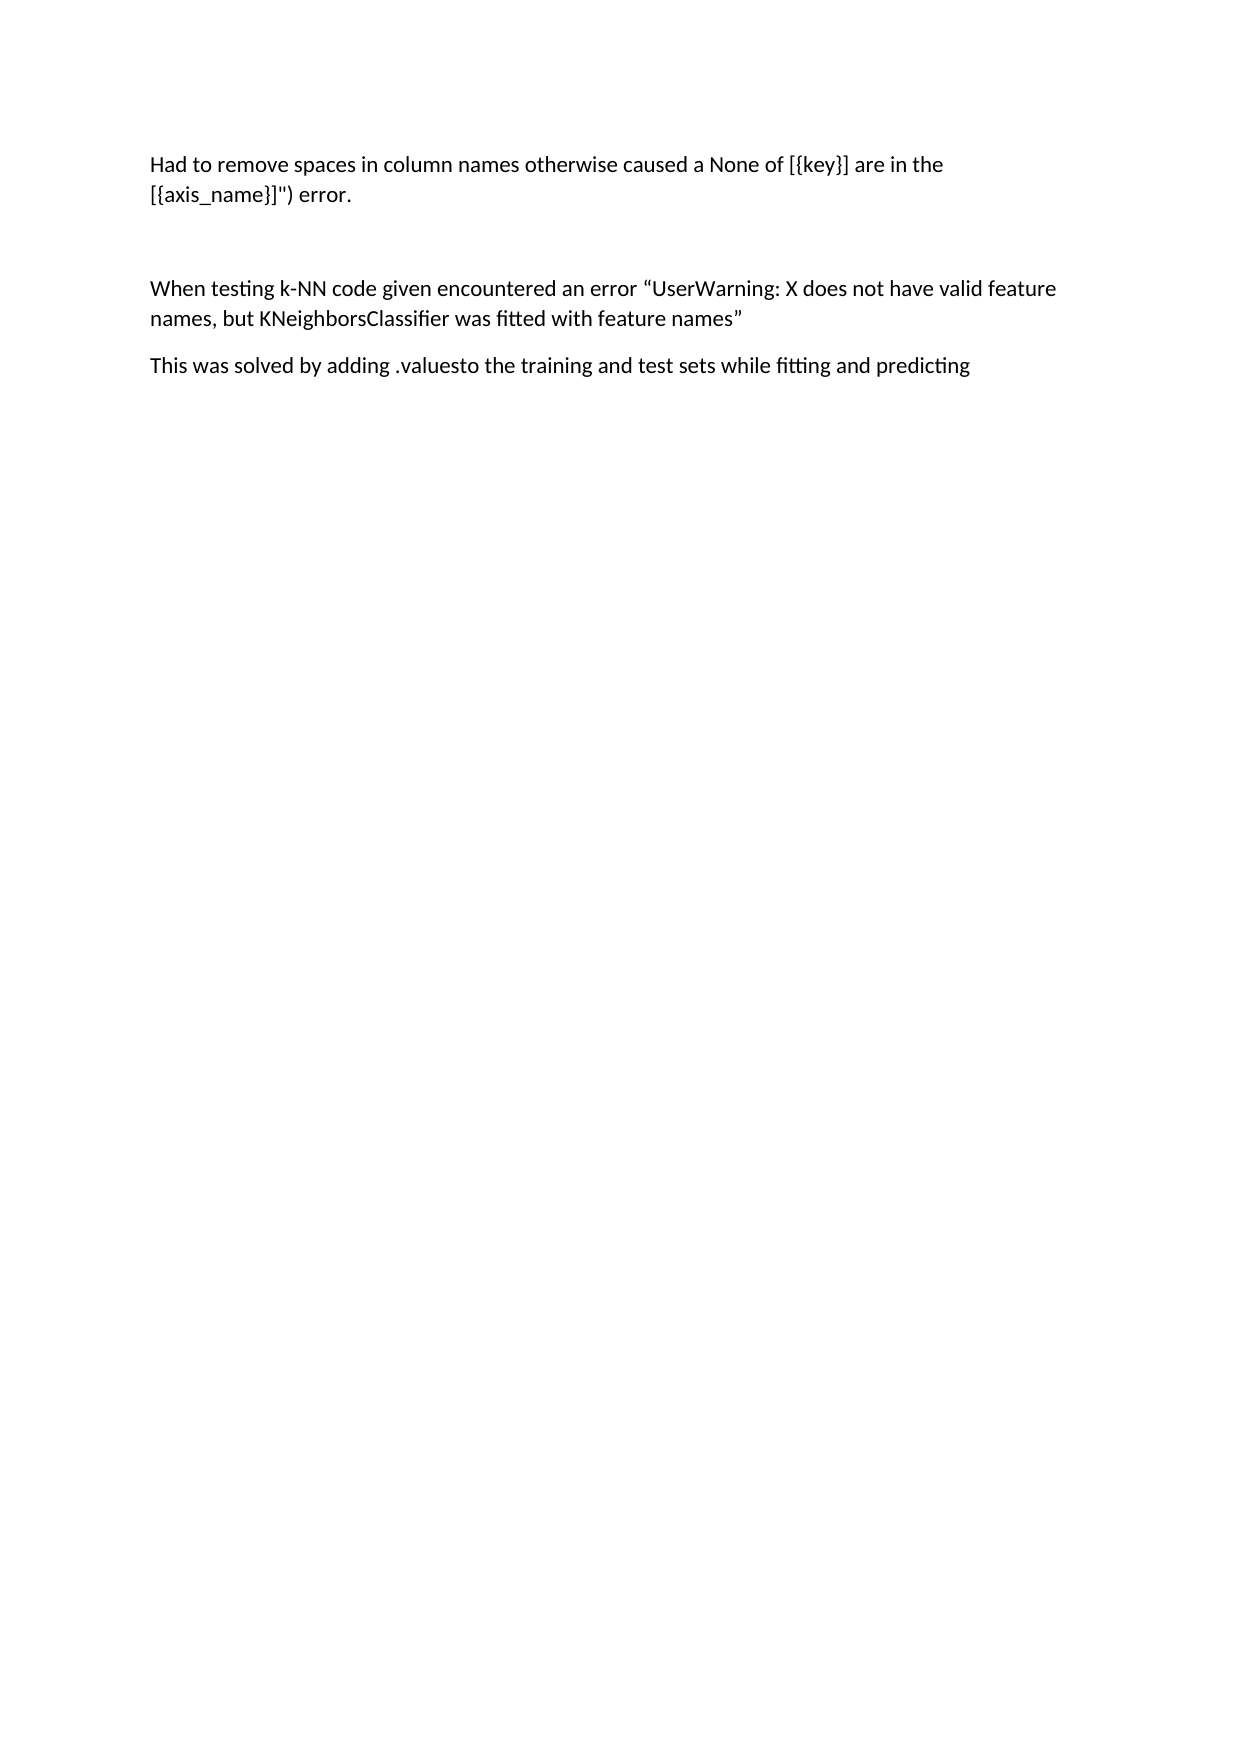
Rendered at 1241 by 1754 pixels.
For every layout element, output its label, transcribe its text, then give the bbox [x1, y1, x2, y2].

text This was solved by adding .valuesto the training and test sets while fitting and predicting [150, 351, 1090, 379]
text Had to remove spaces in column names otherwise caused a None of [{key}] are in the [{axis_name}]") error. [150, 150, 1090, 208]
text When testing k-NN code given encountered an error “UserWarning: X does not have valid feature names, but KNeighborsClassifier was fitted with feature names” [150, 274, 1090, 332]
